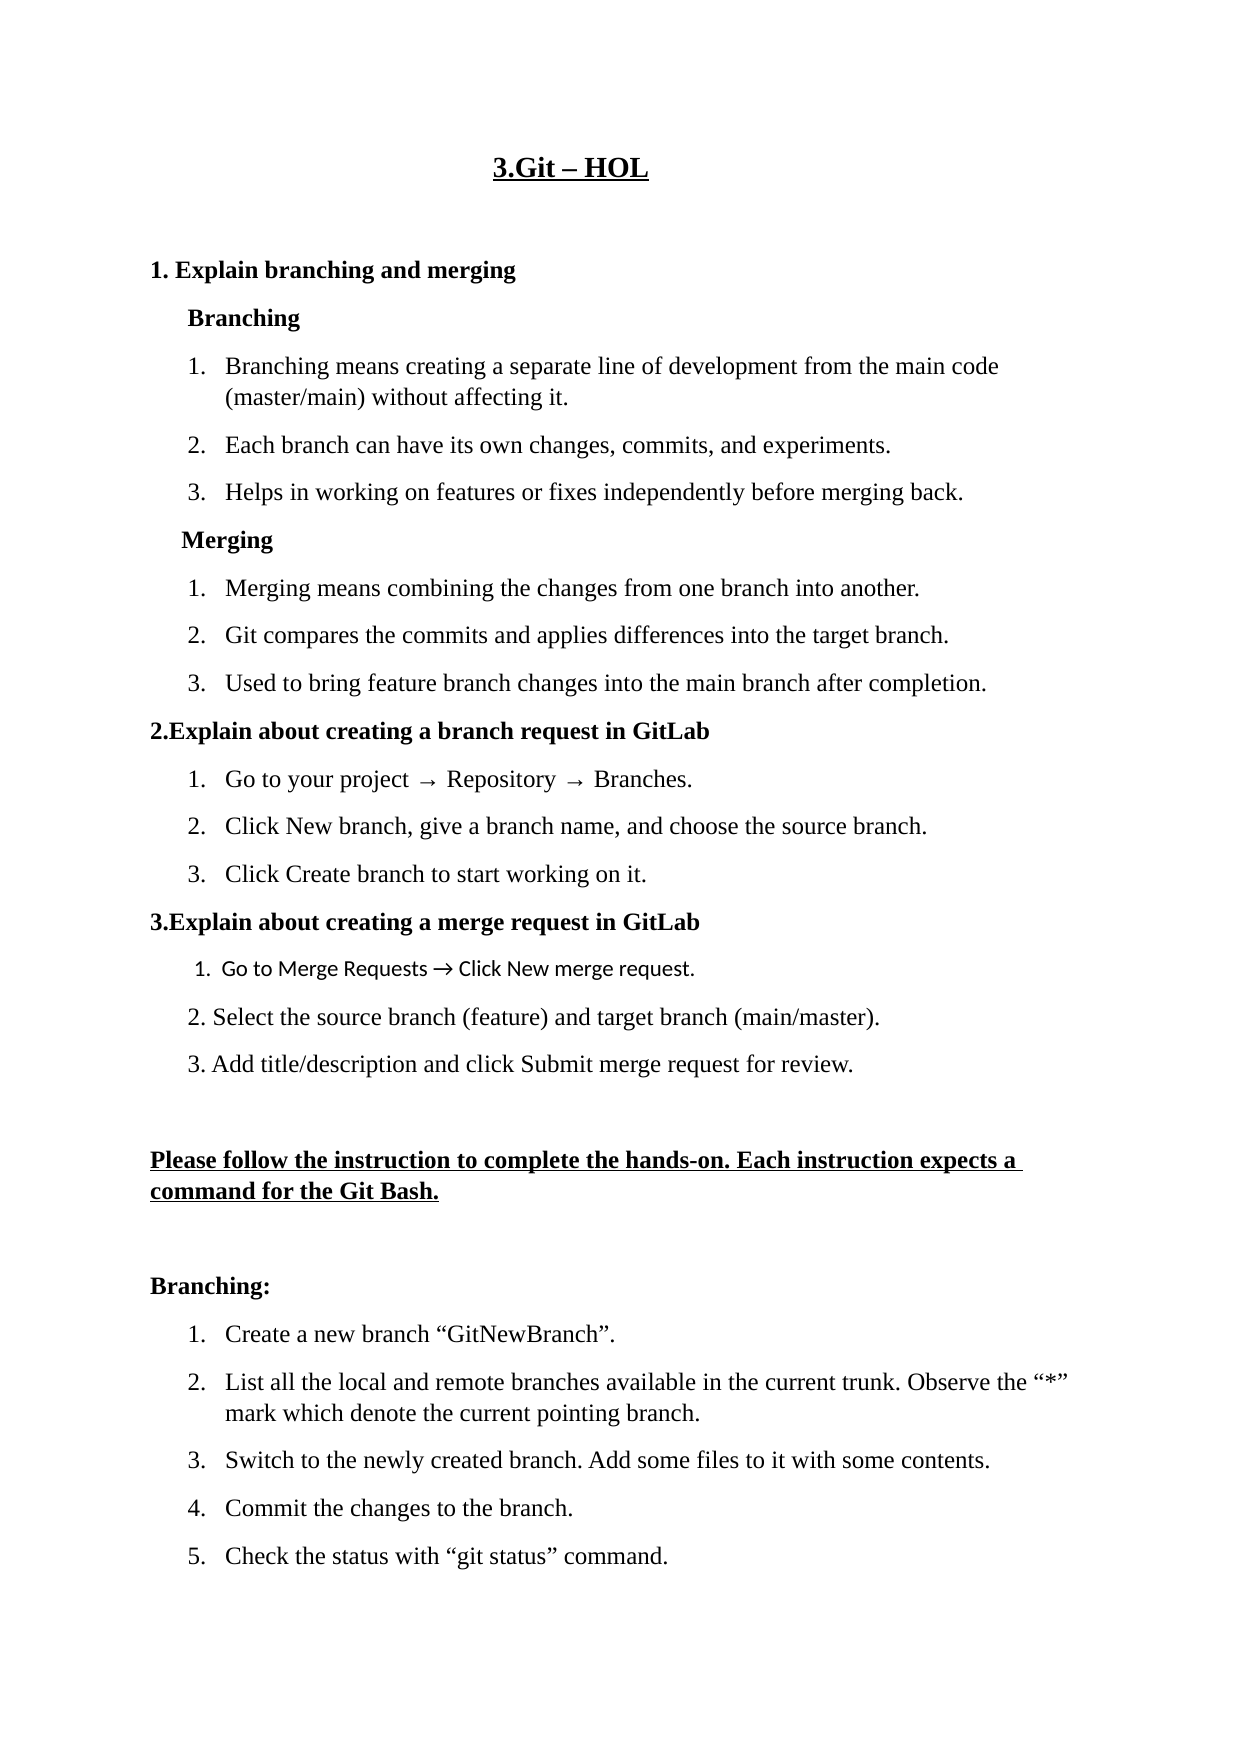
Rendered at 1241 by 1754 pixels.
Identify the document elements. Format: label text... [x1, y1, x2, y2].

text 2. Select the source branch (feature) and target branch (main/master). [150, 1002, 1090, 1030]
text 1. Go to Merge Requests → Click New merge request. [150, 954, 1090, 983]
list Helps in working on features or fixes independently before merging back. [187, 477, 1090, 506]
text 1. Explain branching and merging [150, 256, 1090, 284]
text 3.Git – HOL [150, 150, 1090, 183]
list Used to bring feature branch changes into the main branch after completion. [187, 668, 1090, 697]
text 3. Add title/description and click Submit merge request for review. [150, 1049, 1090, 1078]
text 3.Explain about creating a merge request in GitLab [150, 907, 1090, 936]
text Branching: [150, 1271, 1090, 1300]
text 2.Explain about creating a branch request in GitLab [150, 716, 1090, 745]
list Commit the changes to the branch. [187, 1493, 1090, 1522]
list Click Create branch to start working on it. [187, 859, 1090, 888]
list Click New branch, give a branch name, and choose the source branch. [187, 811, 1090, 840]
list Merging means combining the changes from one branch into another. [187, 573, 1090, 602]
text Branching [150, 303, 1090, 332]
list Git compares the commits and applies differences into the target branch. [187, 621, 1090, 649]
text Please follow the instruction to complete the hands-on. Each instruction expects a command for the Git Bash. [150, 1145, 1090, 1204]
list Each branch can have its own changes, commits, and experiments. [187, 430, 1090, 458]
text Merging [150, 525, 1090, 554]
list Switch to the newly created branch. Add some files to it with some contents. [187, 1445, 1090, 1474]
list Create a new branch “GitNewBranch”. [187, 1319, 1090, 1348]
list Check the status with “git status” command. [187, 1541, 1090, 1569]
list List all the local and remote branches available in the current trunk. Observe the “*” mark which denote the current pointing branch. [187, 1367, 1090, 1426]
list Go to your project → Repository → Branches. [187, 764, 1090, 792]
list Branching means creating a separate line of development from the main code (master/main) without affecting it. [187, 351, 1090, 411]
